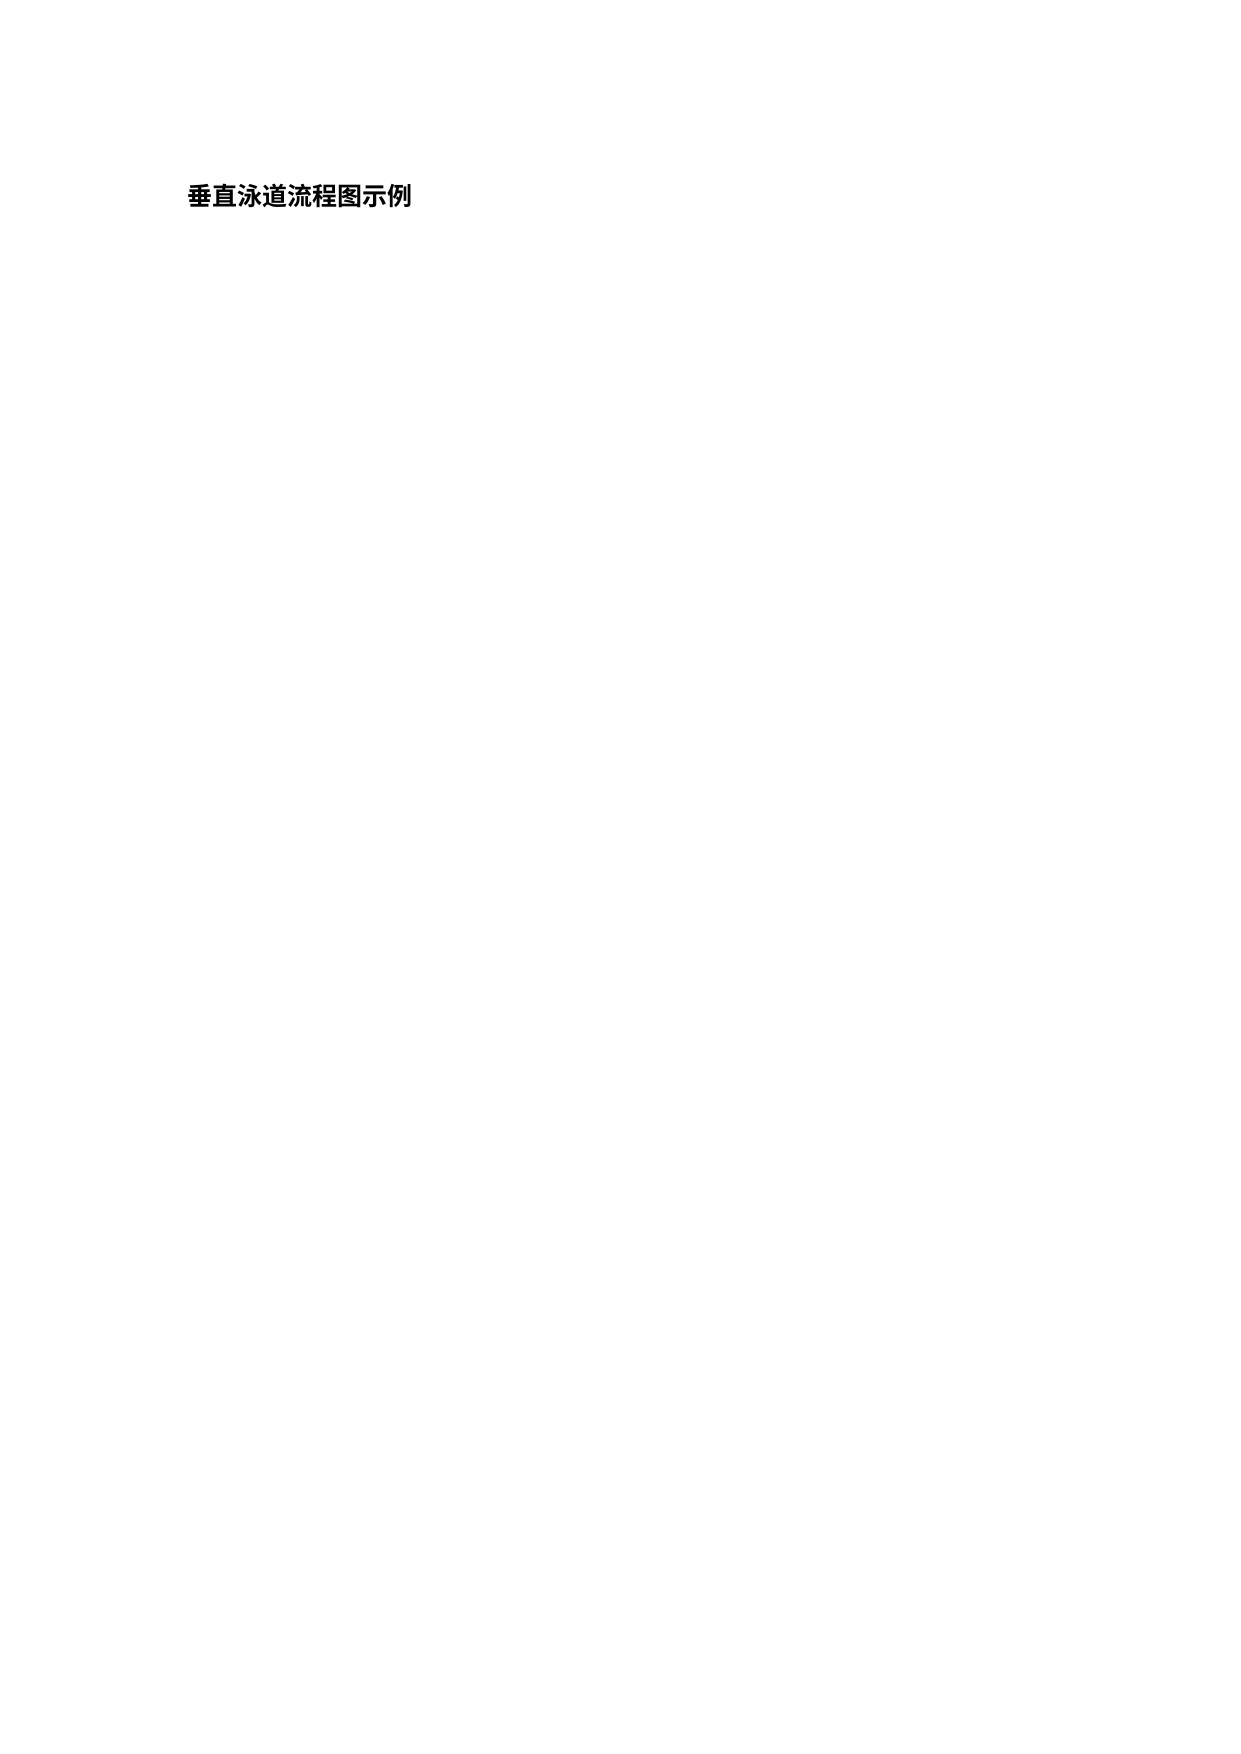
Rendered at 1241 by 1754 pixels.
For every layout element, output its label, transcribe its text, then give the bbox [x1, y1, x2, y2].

text 垂直泳道流程图示例 [187, 162, 1053, 227]
